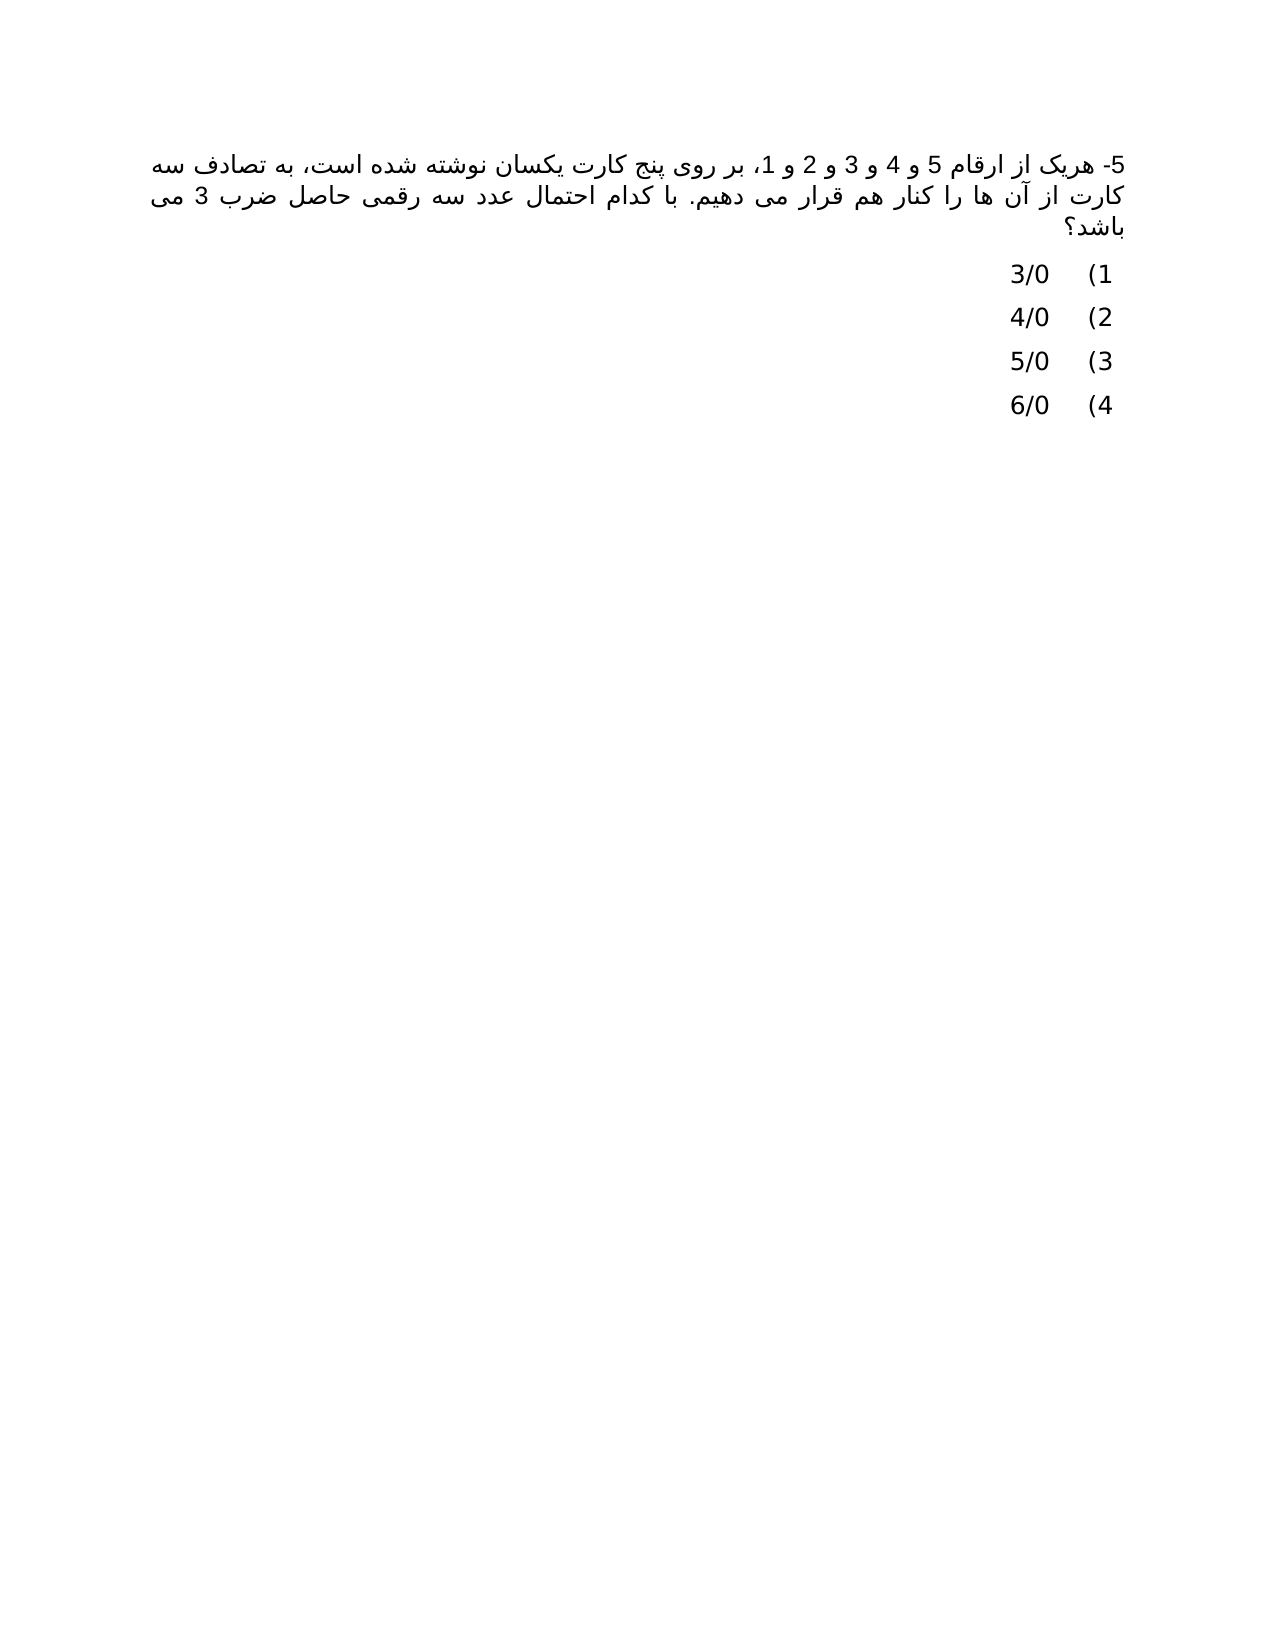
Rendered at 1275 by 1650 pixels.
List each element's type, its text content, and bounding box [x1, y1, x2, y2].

list 6/0 [150, 391, 1087, 420]
list 5/0 [150, 347, 1087, 376]
list 4/0 [150, 303, 1087, 333]
text 5- هریک از ارقام 5 و 4 و 3 و 2 و 1، بر روی پنج کارت یکسان نوشته شده است، به تصادف سه کارت از آن ها را کنار هم قرار می دهیم. با کدام احتمال عدد سه رقمی حاصل ضرب 3 می باشد؟ [150, 150, 1125, 241]
list 3/0 [150, 260, 1087, 289]
